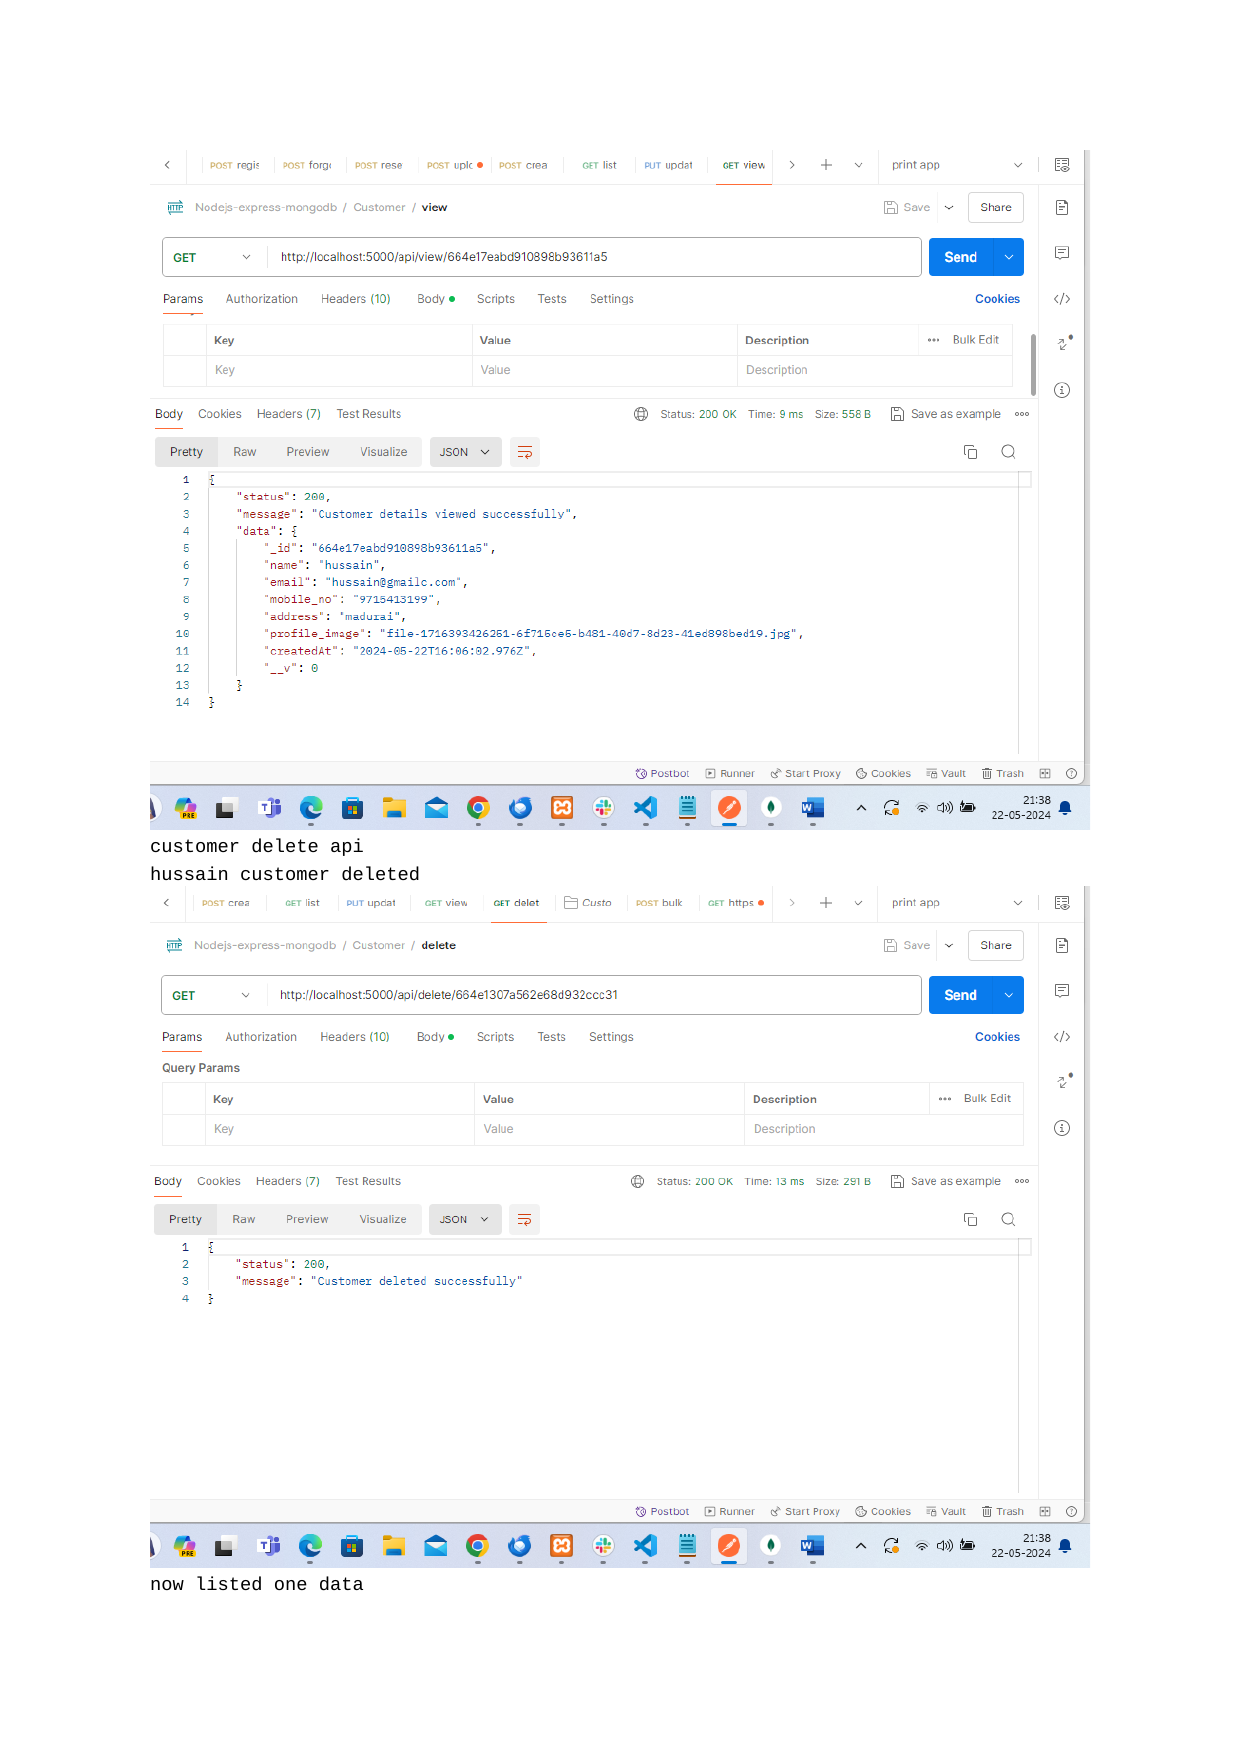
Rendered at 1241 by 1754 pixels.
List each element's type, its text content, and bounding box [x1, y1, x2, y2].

picture [150, 886, 1091, 1568]
picture [150, 150, 1091, 830]
text } now I use this data key - file-1716393426251-6f715ce5-b481-40d7-8d23-41ed898bed19.jpg go to customer create api profile_image key add this above upload response data key using like – screenshot Update the customer details now I upload the pdf file some flow use this path only in update api list api I have two list now I search the email so searched data only showing customer view api customer delete api hussain customer deleted now listed one data Bulk Email I have statically using three emails using in bulk email [150, 830, 1090, 886]
